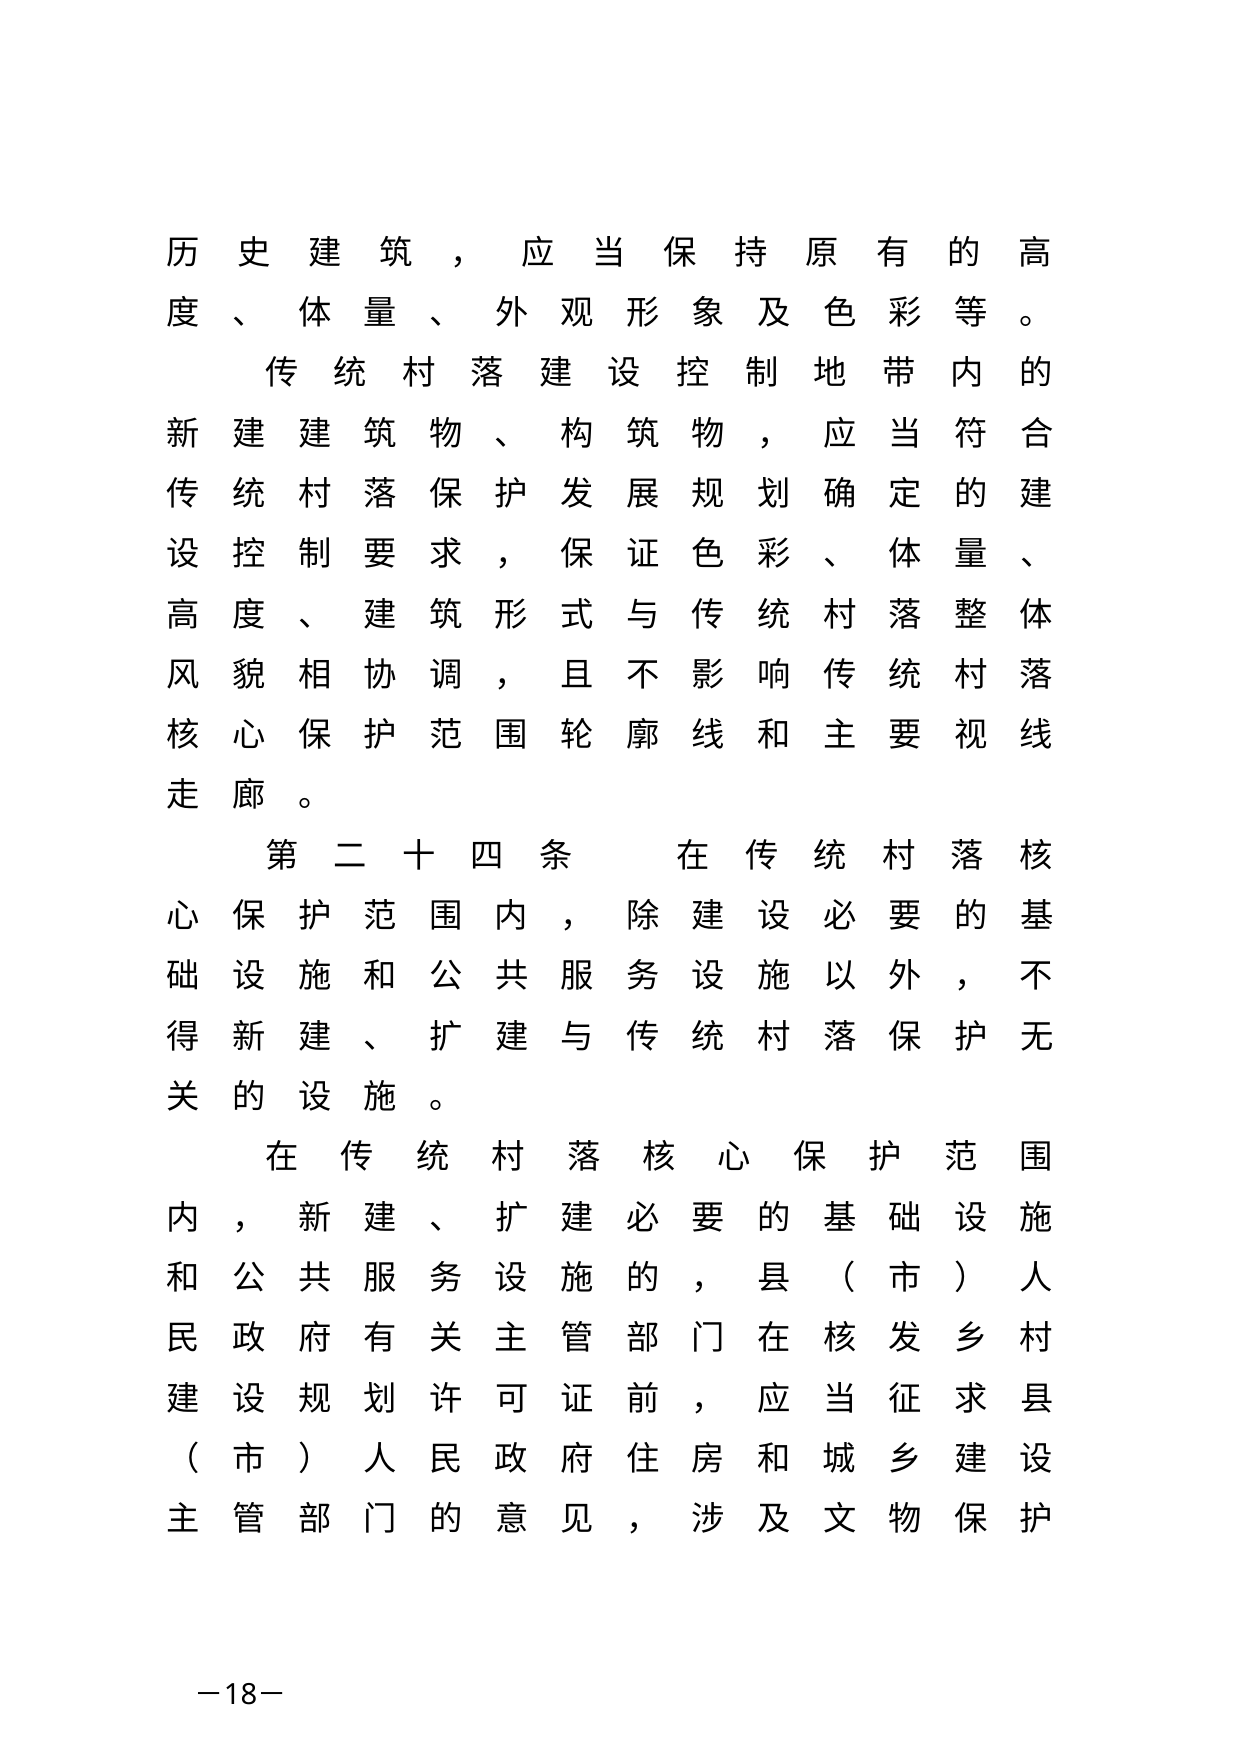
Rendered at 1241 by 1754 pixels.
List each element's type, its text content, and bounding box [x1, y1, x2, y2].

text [167, 219, 1085, 340]
text 传统村落建设控制地带内的新建建筑物、构筑物，应当符合传统村落保护发展规划确定的建设控制要求，保证色彩、体量、高度、建筑形式与传统村落整体风貌相协调，且不影响传统村落核心保护范围轮廓线和主要视线走廊。 [167, 340, 1085, 822]
text 第二十四条 在传统村落核心保护范围内，除建设必要的基础设施和公共服务设施以外，不得新建、扩建与传统村落保护无关的设施。 [167, 822, 1085, 1124]
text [167, 1124, 1085, 1546]
